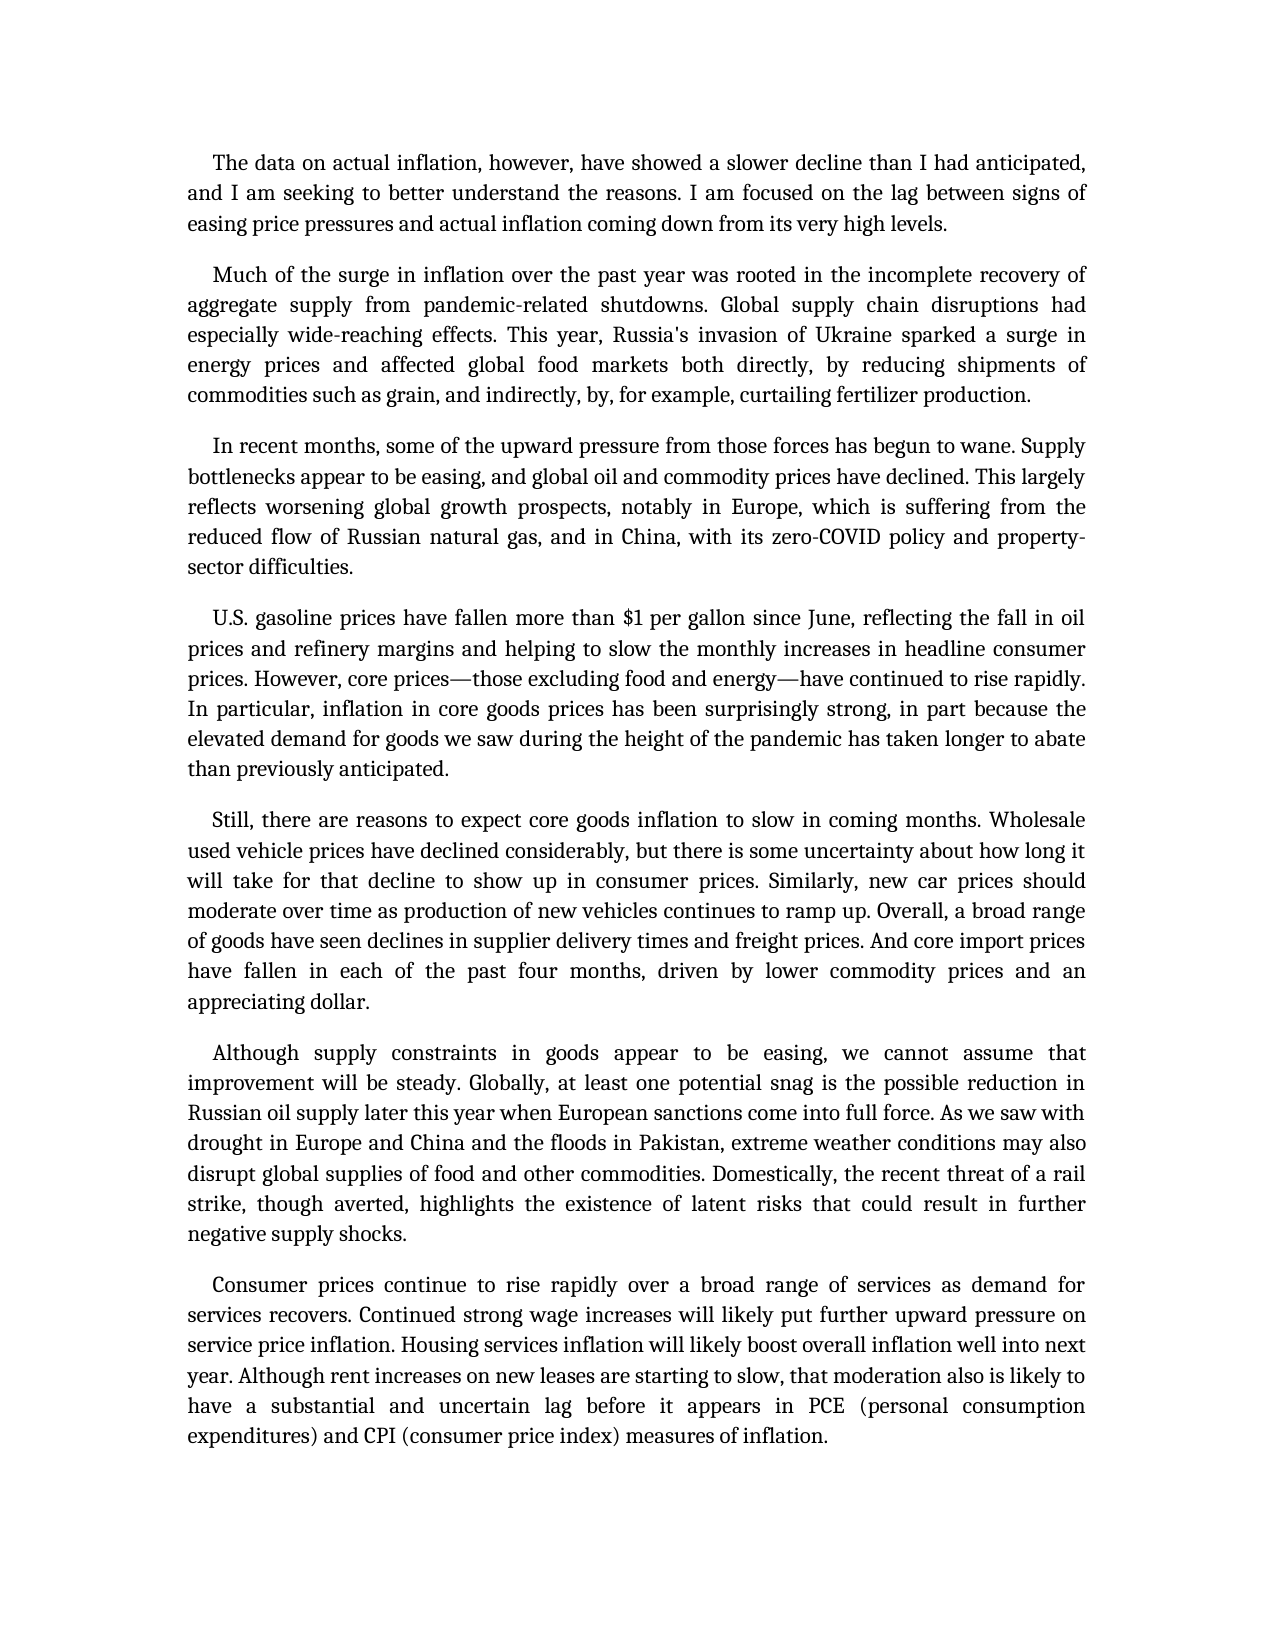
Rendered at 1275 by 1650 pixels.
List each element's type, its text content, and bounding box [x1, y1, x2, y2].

text The data on actual inflation, however, have showed a slower decline than I had anticipated, and I am seeking to better understand the reasons. I am focused on the lag between signs of easing price pressures and actual inflation coming down from its very high levels. [187, 150, 1087, 237]
text Consumer prices continue to rise rapidly over a broad range of services as demand for services recovers. Continued strong wage increases will likely put further upward pressure on service price inflation. Housing services inflation will likely boost overall inflation well into next year. Although rent increases on new leases are starting to slow, that moderation also is likely to have a substantial and uncertain lag before it appears in PCE (personal consumption expenditures) and CPI (consumer price index) measures of inflation. [187, 1272, 1087, 1449]
text Although supply constraints in goods appear to be easing, we cannot assume that improvement will be steady. Globally, at least one potential snag is the possible reduction in Russian oil supply later this year when European sanctions come into full force. As we saw with drought in Europe and China and the floods in Pakistan, extreme weather conditions may also disrupt global supplies of food and other commodities. Domestically, the recent threat of a rail strike, though averted, highlights the existence of latent risks that could result in further negative supply shocks. [187, 1039, 1087, 1247]
text Much of the surge in inflation over the past year was rooted in the incomplete recovery of aggregate supply from pandemic-related shutdowns. Global supply chain disruptions had especially wide-reaching effects. This year, Russia's invasion of Ukraine sparked a surge in energy prices and affected global food markets both directly, by reducing shipments of commodities such as grain, and indirectly, by, for example, curtailing fertilizer production. [187, 261, 1087, 409]
text In recent months, some of the upward pressure from those forces has begun to wane. Supply bottlenecks appear to be easing, and global oil and commodity prices have declined. This largely reflects worsening global growth prospects, notably in Europe, which is suffering from the reduced flow of Russian natural gas, and in China, with its zero-COVID policy and property-sector difficulties. [187, 433, 1087, 581]
text U.S. gasoline prices have fallen more than $1 per gallon since June, reflecting the fall in oil prices and refinery margins and helping to slow the monthly increases in headline consumer prices. However, core prices—those excluding food and energy—have continued to rise rapidly. In particular, inflation in core goods prices has been surprisingly strong, in part because the elevated demand for goods we saw during the height of the pandemic has taken longer to abate than previously anticipated. [187, 605, 1087, 783]
text Still, there are reasons to expect core goods inflation to slow in coming months. Wholesale used vehicle prices have declined considerably, but there is some uncertainty about how long it will take for that decline to show up in consumer prices. Similarly, new car prices should moderate over time as production of new vehicles continues to ramp up. Overall, a broad range of goods have seen declines in supplier delivery times and freight prices. And core import prices have fallen in each of the past four months, driven by lower commodity prices and an appreciating dollar. [187, 807, 1087, 1015]
